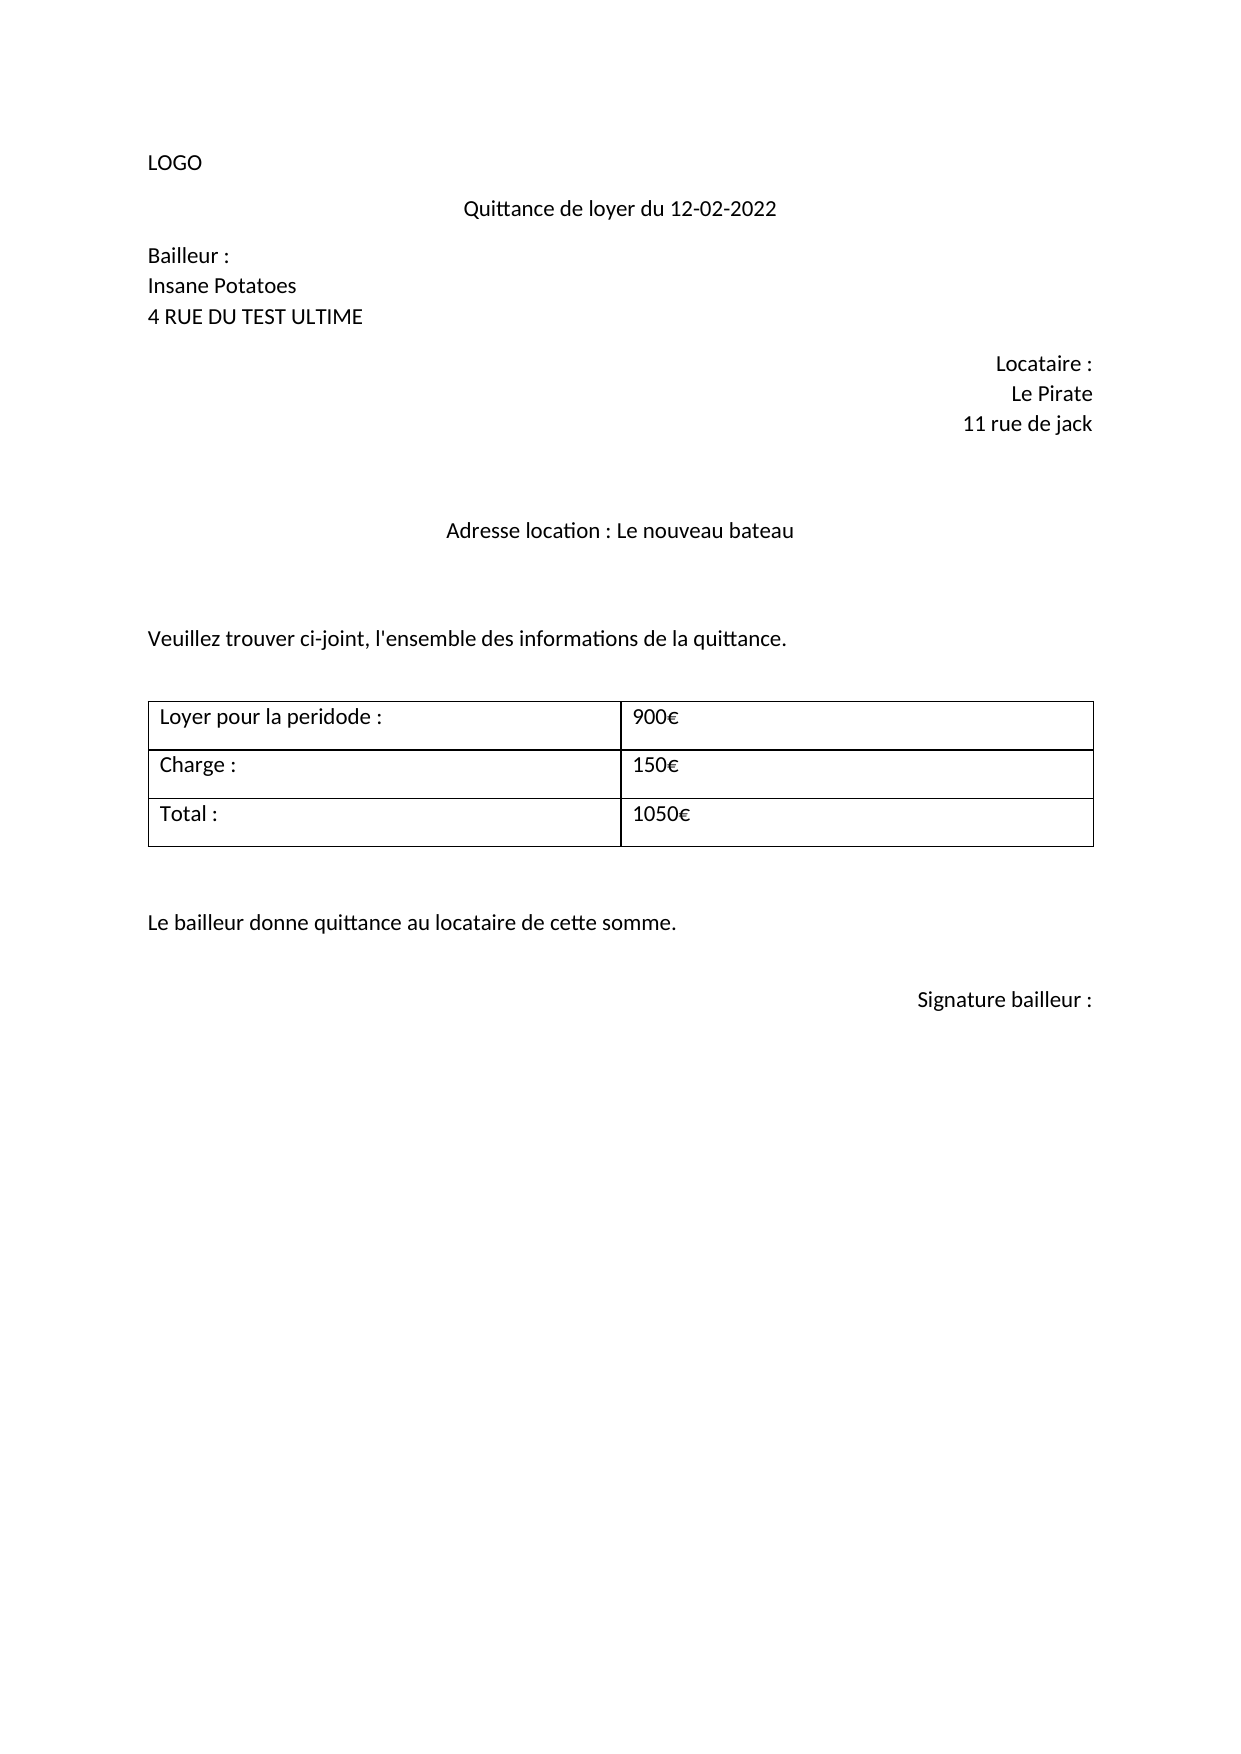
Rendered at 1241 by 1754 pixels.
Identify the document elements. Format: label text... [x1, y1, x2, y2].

table_cell Charge : [149, 751, 620, 797]
table_header 900€ [622, 702, 1093, 749]
text Adresse location : Le nouveau bateau [148, 456, 1093, 544]
table_cell 150€ [622, 751, 1093, 797]
text Veuillez trouver ci-joint, l'ensemble des informations de la quittance. [148, 563, 1093, 682]
text Signature bailleur : [148, 985, 1093, 1013]
table_header Loyer pour la peridode : [149, 702, 620, 749]
text Bailleur : Insane Potatoes 4 RUE DU TEST ULTIME [148, 241, 1093, 330]
table_cell Total : [149, 799, 620, 846]
table_cell 1050€ [622, 799, 1093, 846]
text Le bailleur donne quittance au locataire de cette somme. [148, 847, 1093, 966]
text LOGO [148, 148, 1093, 176]
text Locataire : Le Pirate 11 rue de jack [148, 349, 1093, 437]
text Quittance de loyer du 12-02-2022 [148, 194, 1093, 222]
